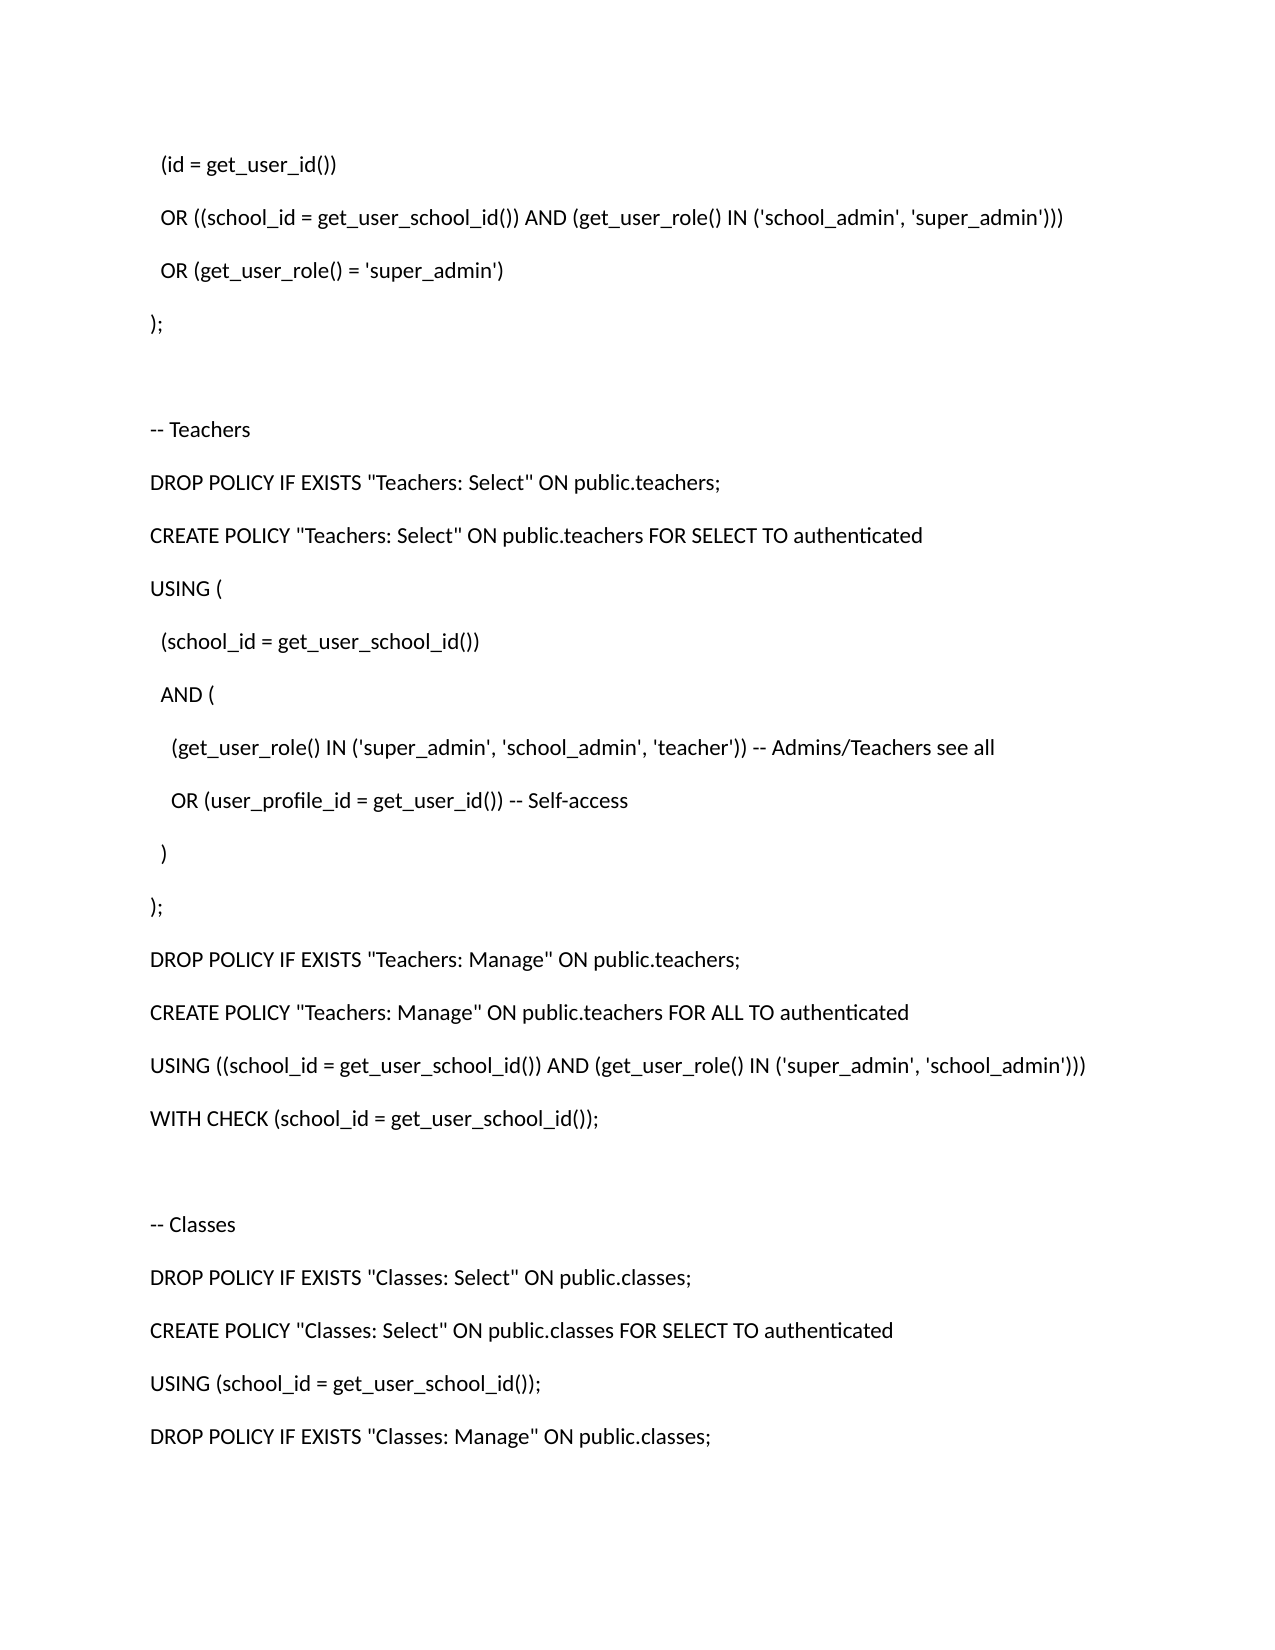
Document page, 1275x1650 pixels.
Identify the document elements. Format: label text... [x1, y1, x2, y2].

text DROP POLICY IF EXISTS "Classes: Select" ON public.classes; [150, 1263, 1125, 1291]
text DROP POLICY IF EXISTS "Classes: Manage" ON public.classes; [150, 1422, 1125, 1451]
text (school_id = get_user_school_id()) [150, 627, 1125, 655]
text OR (user_profile_id = get_user_id()) -- Self-access [150, 786, 1125, 814]
text USING ( [150, 574, 1125, 602]
text CREATE POLICY "Teachers: Select" ON public.teachers FOR SELECT TO authenticated [150, 521, 1125, 549]
text AND ( [150, 680, 1125, 708]
text ); [150, 309, 1125, 337]
text USING (school_id = get_user_school_id()); [150, 1369, 1125, 1397]
text (get_user_role() IN ('super_admin', 'school_admin', 'teacher')) -- Admins/Teachers see all [150, 733, 1125, 761]
text USING ((school_id = get_user_school_id()) AND (get_user_role() IN ('super_admin', 'school_admin'))) [150, 1051, 1125, 1079]
text CREATE POLICY "Classes: Select" ON public.classes FOR SELECT TO authenticated [150, 1316, 1125, 1344]
text ) [150, 839, 1125, 867]
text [150, 203, 1125, 231]
text WITH CHECK (school_id = get_user_school_id()); [150, 1104, 1125, 1132]
text -- Teachers [150, 415, 1125, 443]
text (id = get_user_id()) [150, 150, 1125, 178]
text -- Classes [150, 1210, 1125, 1238]
text CREATE POLICY "Teachers: Manage" ON public.teachers FOR ALL TO authenticated [150, 998, 1125, 1026]
text ); [150, 892, 1125, 920]
text OR (get_user_role() = 'super_admin') [150, 256, 1125, 284]
text DROP POLICY IF EXISTS "Teachers: Manage" ON public.teachers; [150, 945, 1125, 973]
text DROP POLICY IF EXISTS "Teachers: Select" ON public.teachers; [150, 468, 1125, 496]
